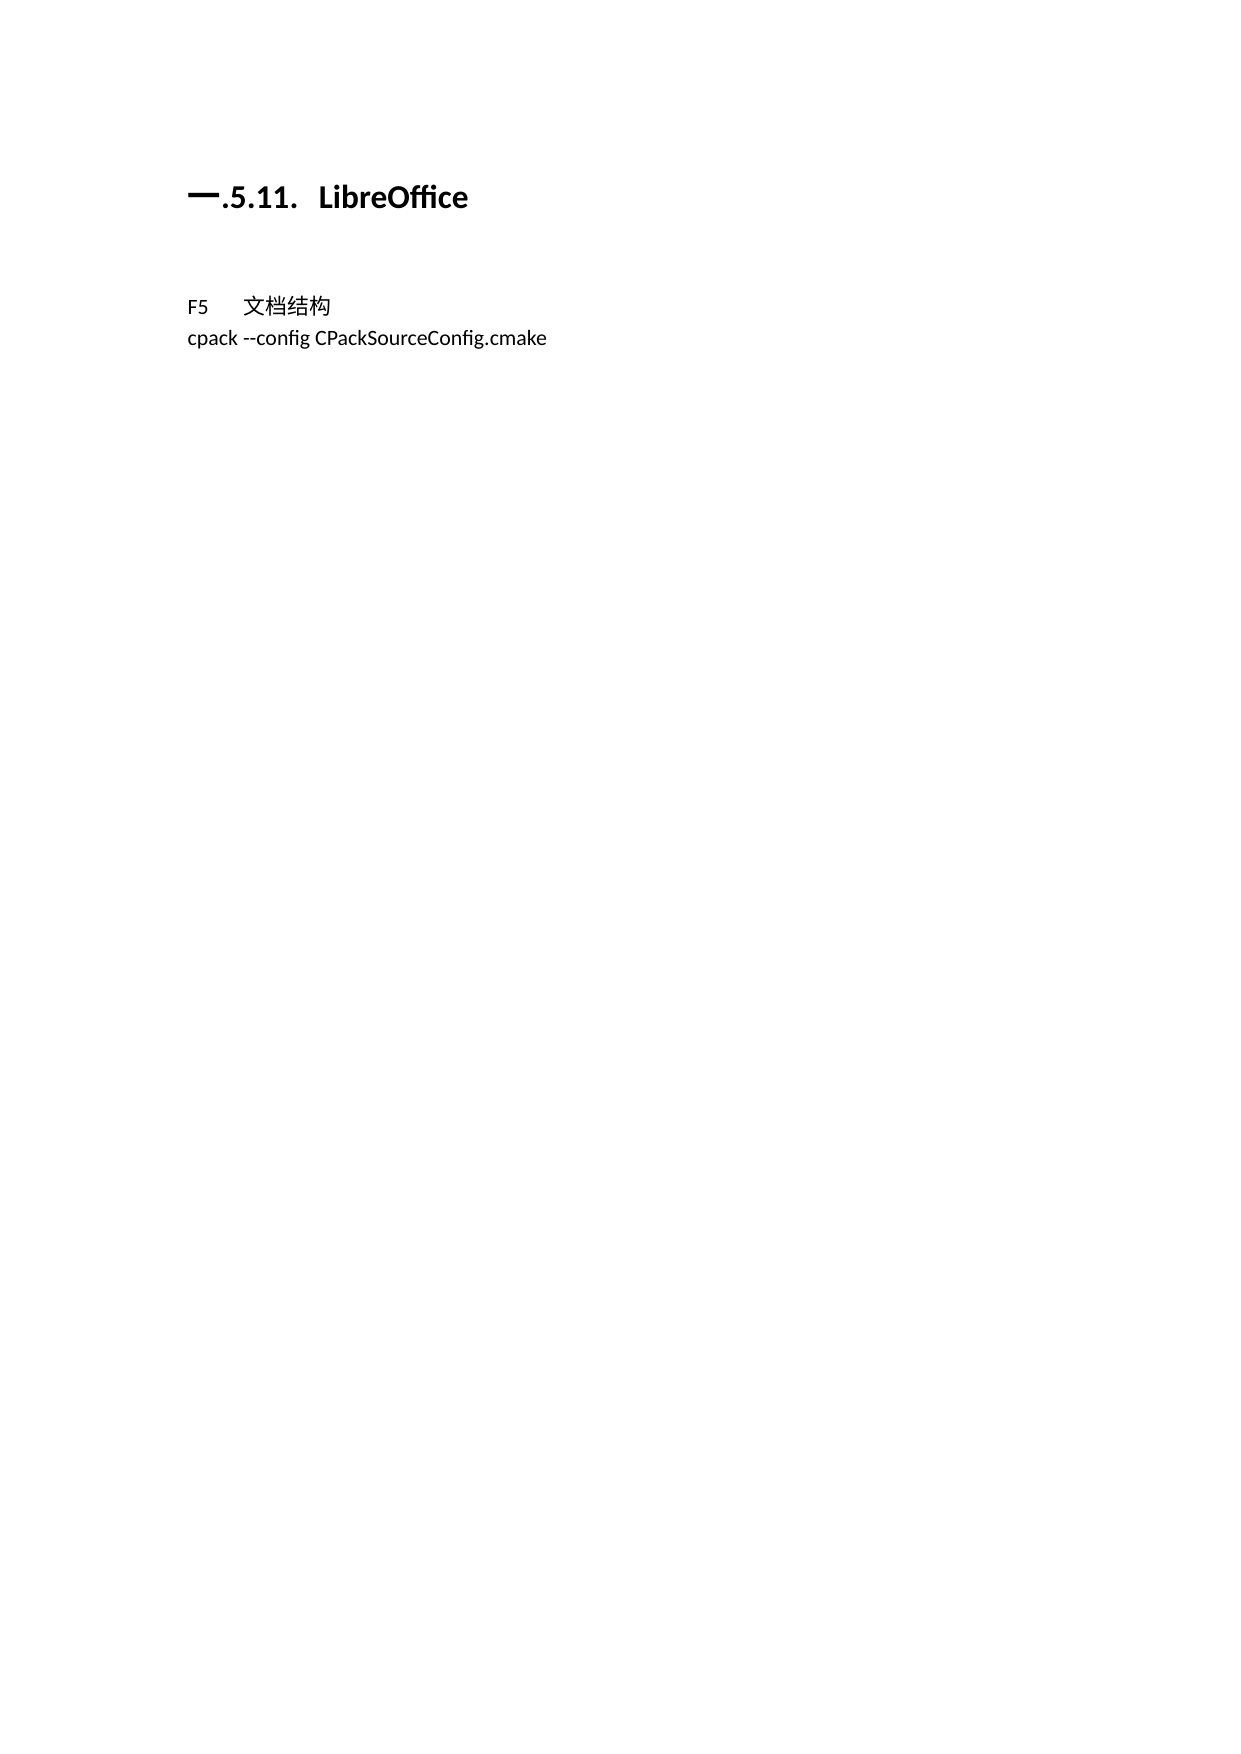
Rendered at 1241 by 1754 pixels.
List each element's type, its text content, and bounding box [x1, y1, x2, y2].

text F5 文档结构 [187, 289, 1053, 321]
text cpack --config CPackSourceConfig.cmake [187, 321, 1053, 354]
subtitle LibreOffice [187, 162, 1053, 227]
